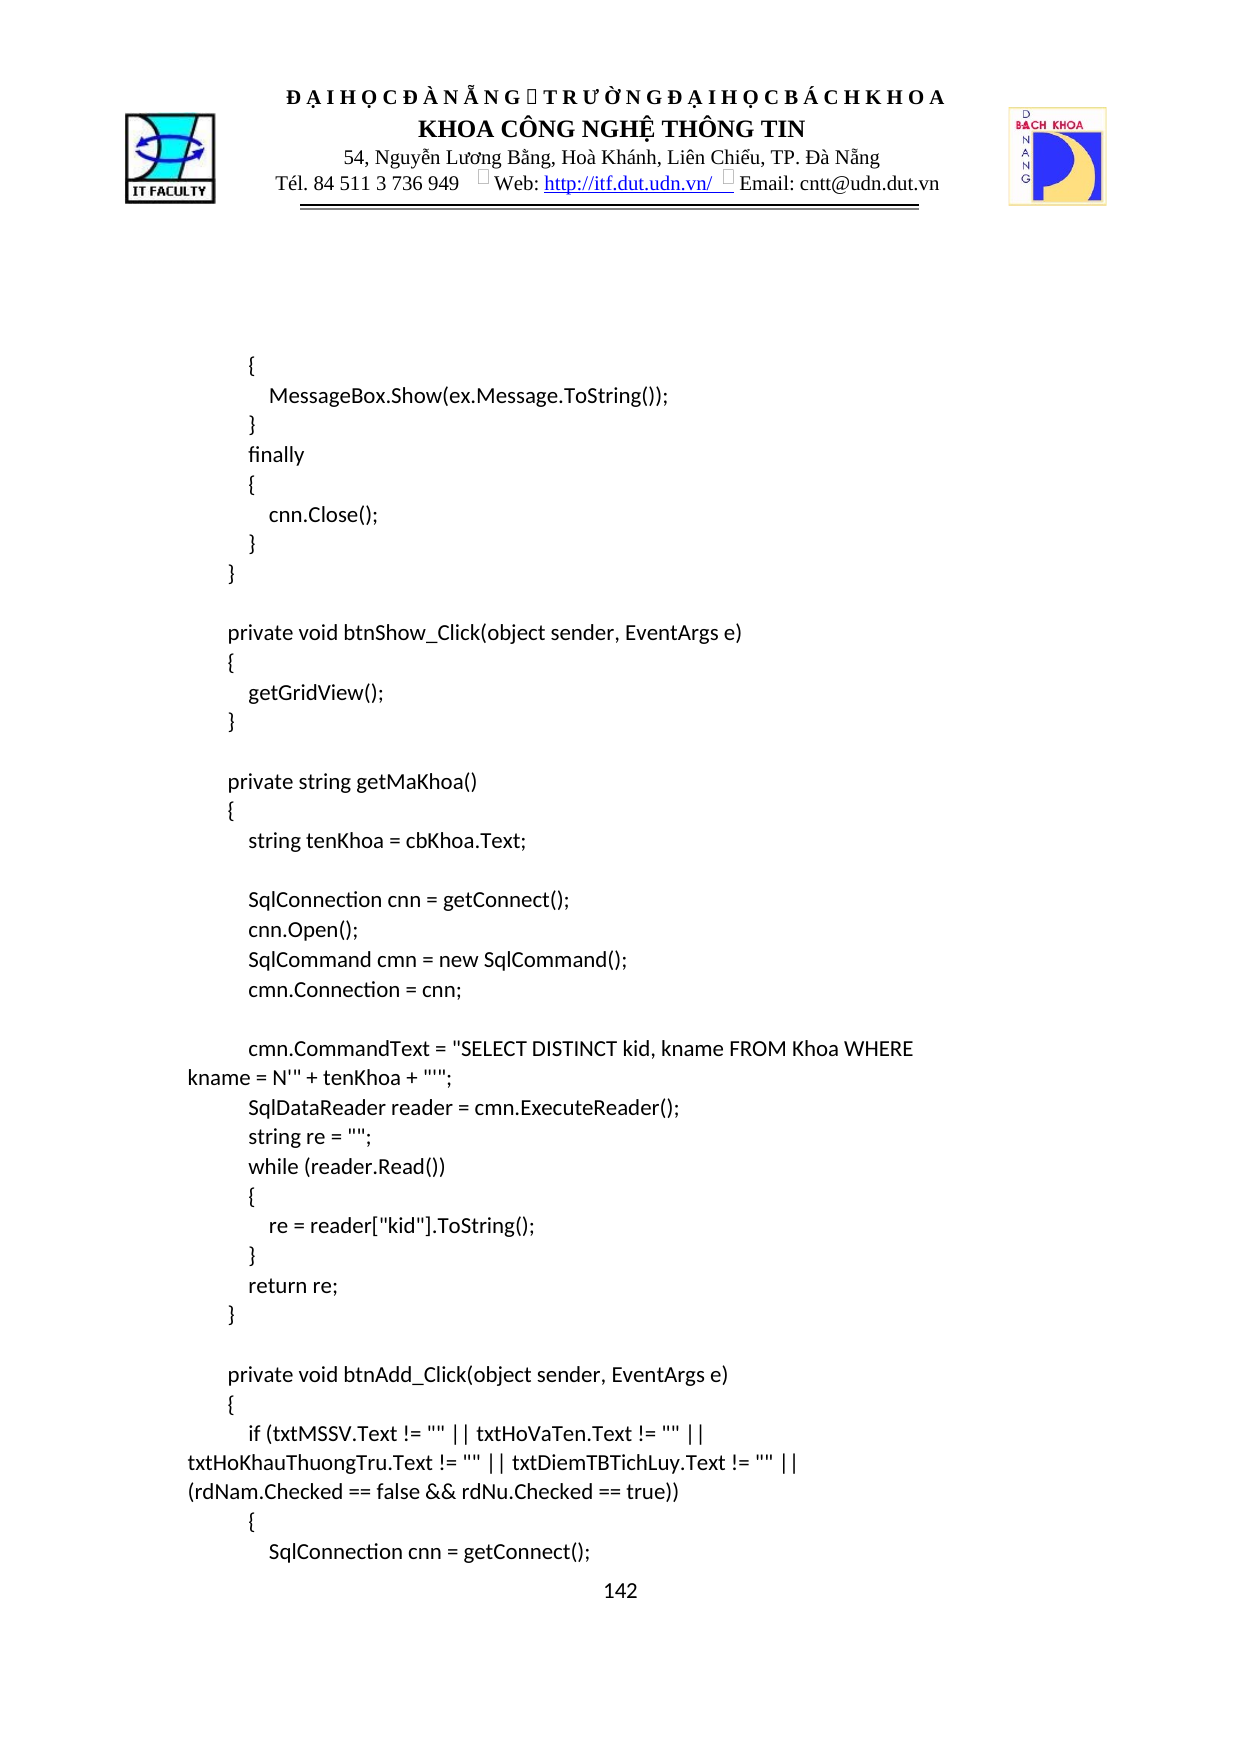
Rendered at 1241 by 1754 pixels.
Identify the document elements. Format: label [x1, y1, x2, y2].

picture [475, 164, 508, 188]
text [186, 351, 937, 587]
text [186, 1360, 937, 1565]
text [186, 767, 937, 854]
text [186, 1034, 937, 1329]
picture [124, 112, 217, 205]
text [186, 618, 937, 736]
picture [1008, 107, 1107, 206]
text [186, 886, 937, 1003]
picture [720, 164, 753, 188]
